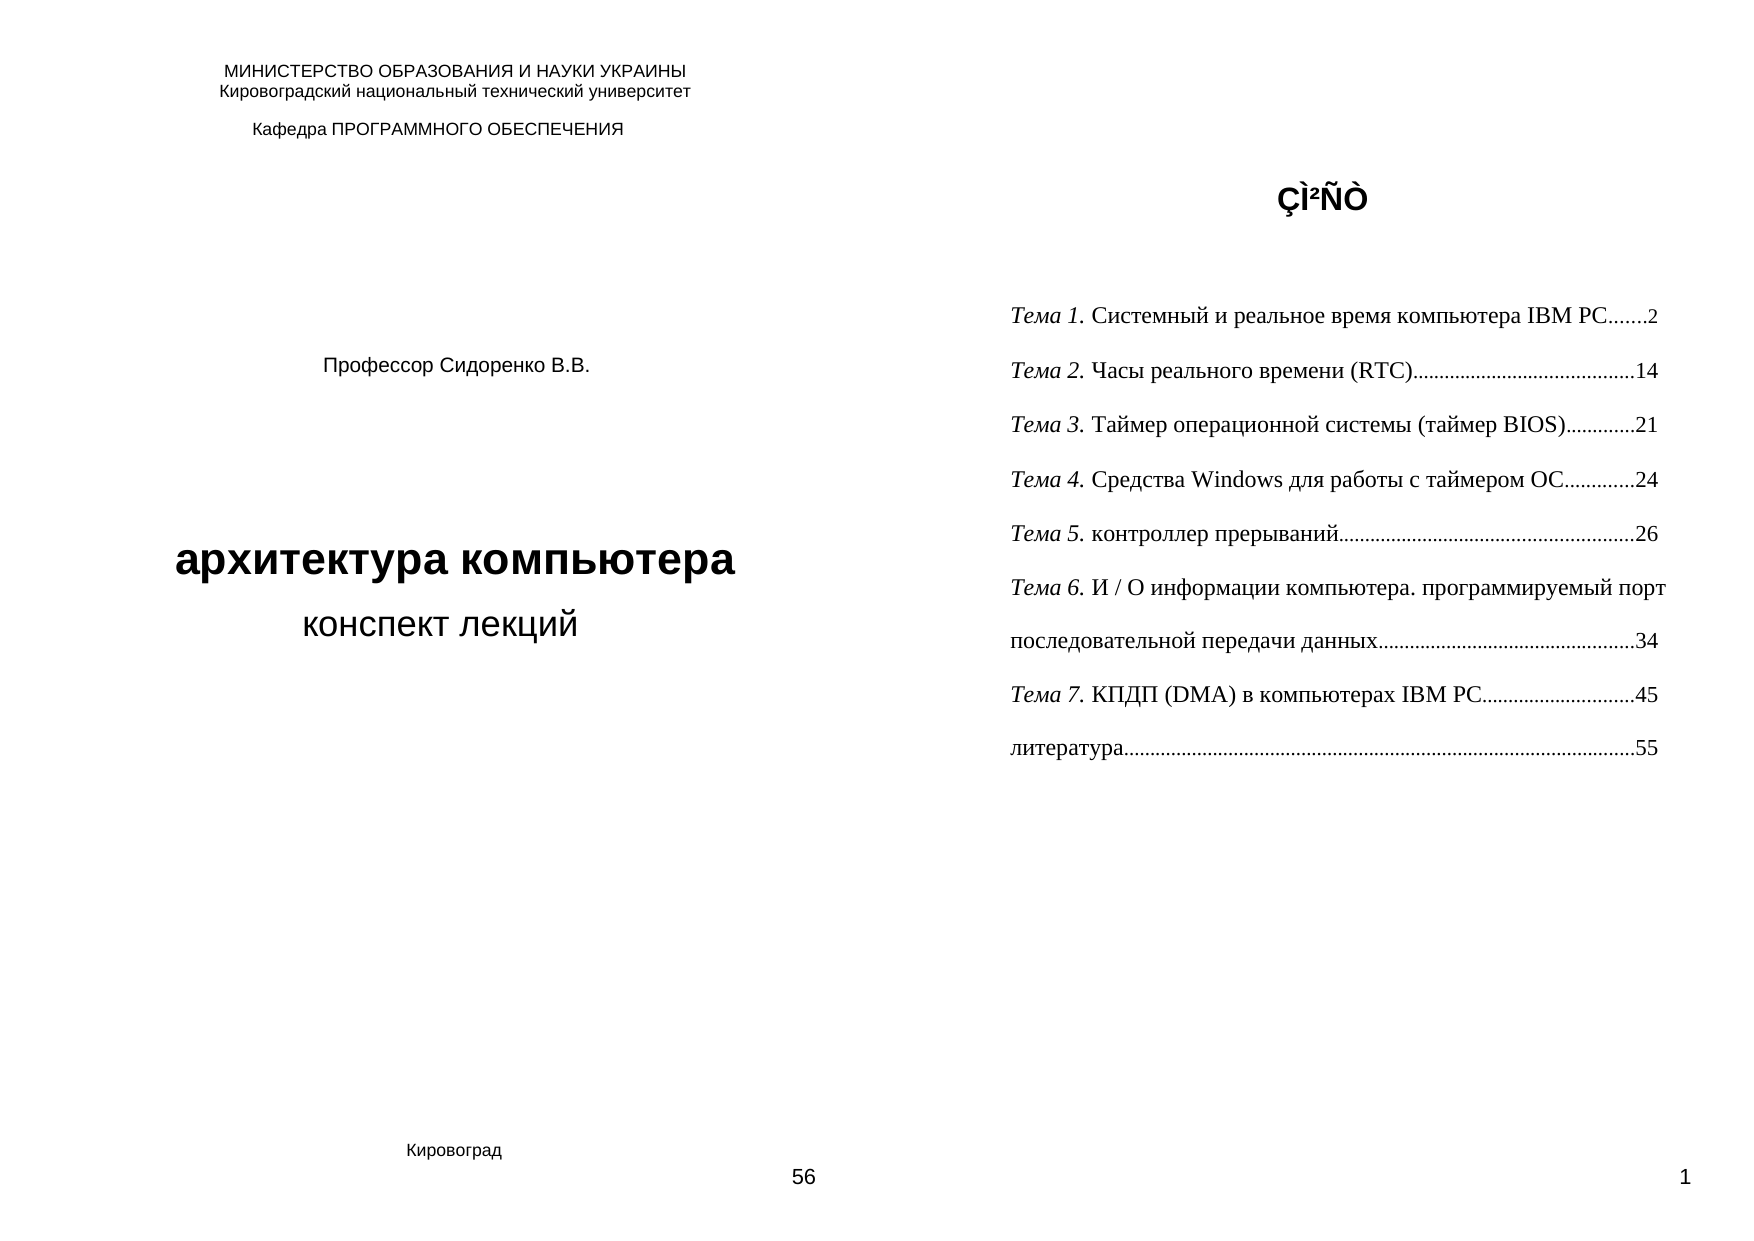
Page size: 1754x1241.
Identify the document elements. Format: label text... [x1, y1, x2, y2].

text Тема 2. Часы реального времени (RTC) 14 [1010, 356, 1693, 383]
text Тема 7. КПДП (DMA) в компьютерах IBM PC 45 [1010, 680, 1693, 708]
text Профессор Сидоренко В.В. [323, 353, 935, 377]
text 56 1 [792, 1164, 1693, 1189]
text архитектура компьютера [146, 532, 764, 584]
text Тема 4. Средства Windows для работы с таймером ОС 24 [1010, 465, 1693, 493]
text Тема 1. Системный и реальное время компьютера IBM PC 2 [1010, 301, 1693, 329]
text Тема 5. контроллер прерываний 26 [1010, 519, 1693, 547]
text ÇÌ²ÑÒ [1277, 180, 1693, 217]
text Кафедра ПРОГРАММНОГО ОБЕСПЕЧЕНИЯ [252, 118, 935, 139]
text конспект лекций [302, 602, 935, 644]
text Кировоград [406, 1139, 935, 1160]
text литература 55 [1010, 733, 1693, 760]
text Тема 3. Таймер операционной системы (таймер BIOS) 21 [1010, 410, 1693, 437]
text МИНИСТЕРСТВО ОБРАЗОВАНИЯ И НАУКИ УКРАИНЫ [146, 61, 764, 81]
text последовательной передачи данных 34 [1010, 626, 1693, 653]
text Кировоградский национальный технический университет [146, 81, 764, 101]
text Тема 6. И / О информации компьютера. программируемый порт [1010, 573, 1693, 601]
